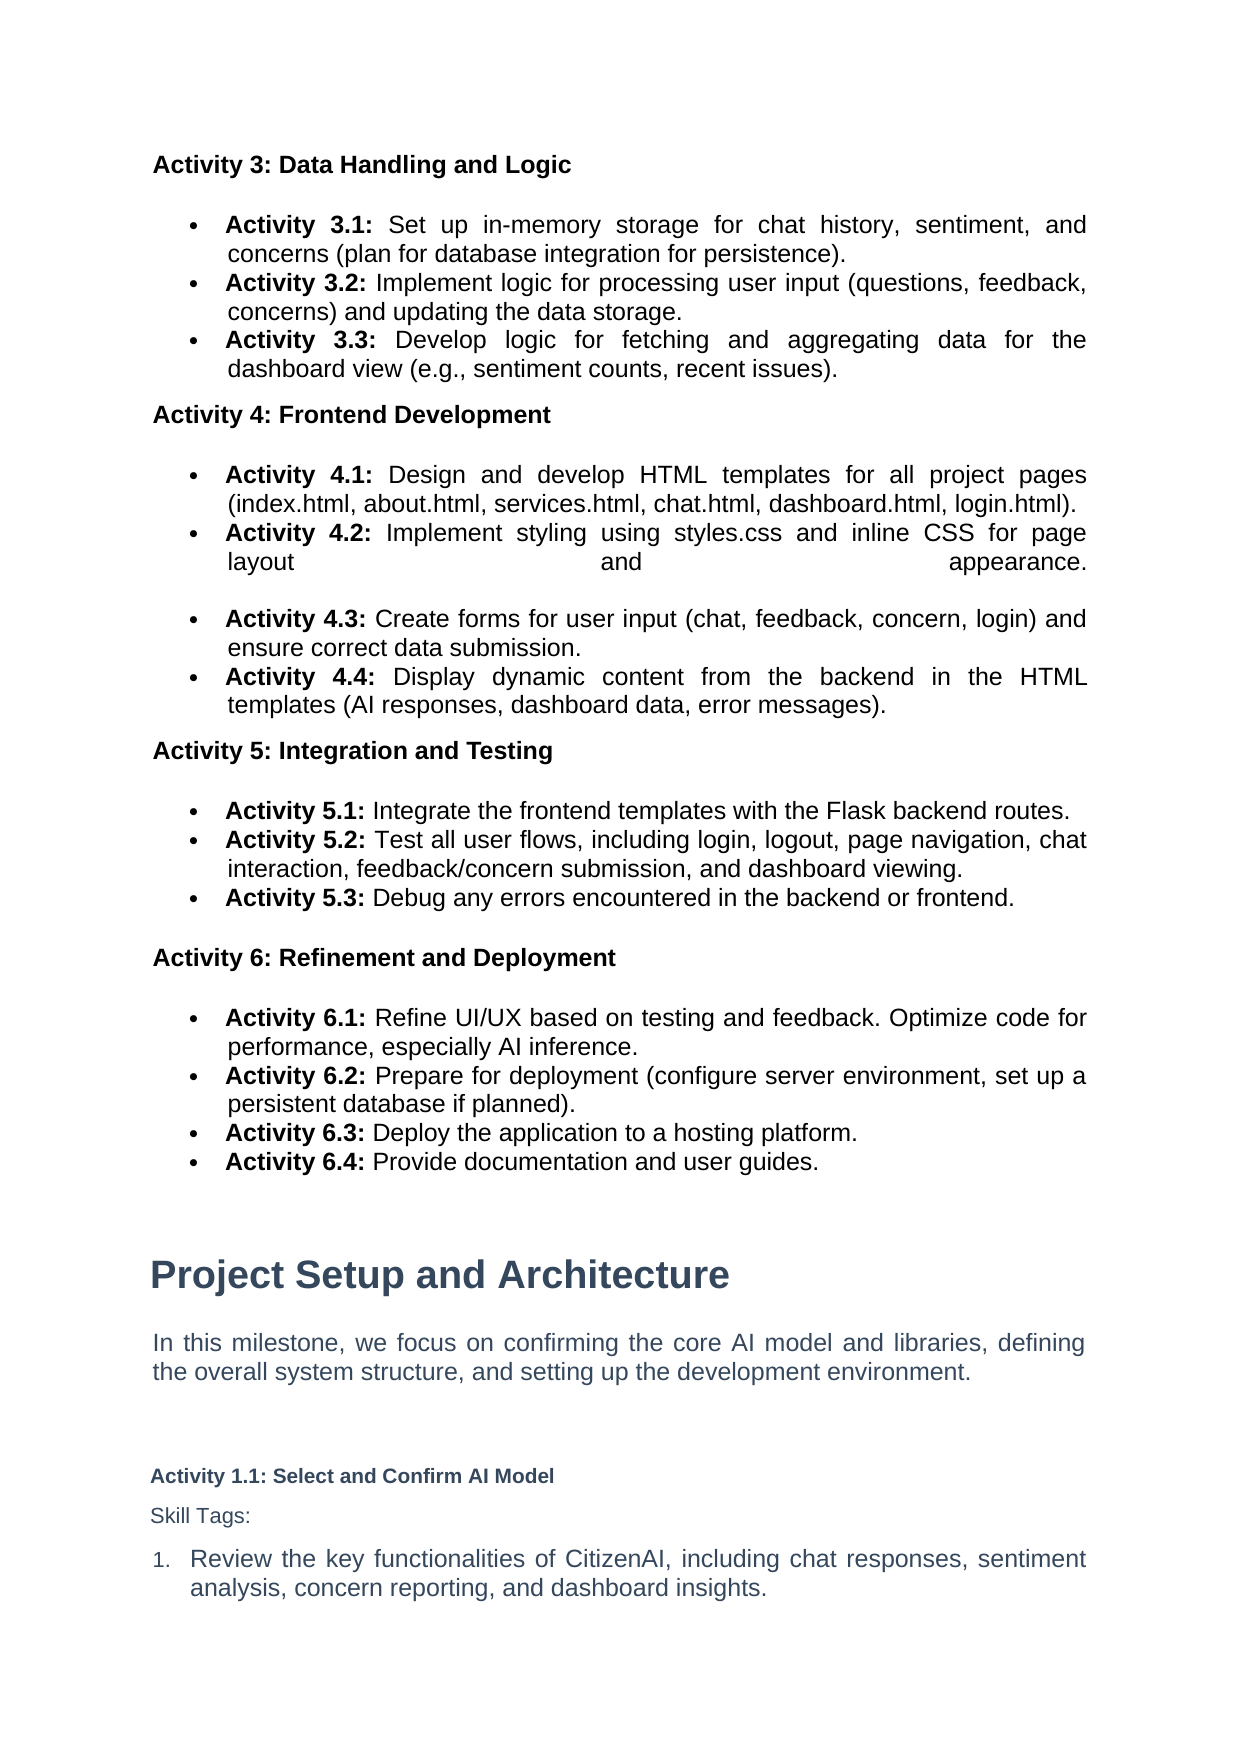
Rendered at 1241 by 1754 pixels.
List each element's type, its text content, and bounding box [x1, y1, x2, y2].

list Activity 3.2: Implement logic for processing user input (questions, feedback, concerns) and updating the data storage. [190, 268, 1088, 325]
text Skill Tags: [150, 1503, 1090, 1528]
subtitle Activity 5: Integration and Testing [152, 736, 1090, 765]
list Activity 6.3: Deploy the application to a hosting platform. [190, 1118, 1090, 1147]
subtitle Activity 4: Frontend Development [152, 400, 1090, 429]
subtitle Activity 1.1: Select and Confirm AI Model [150, 1441, 1090, 1488]
list Activity 5.3: Debug any errors encountered in the backend or frontend. [190, 882, 1090, 911]
text In this milestone, we focus on confirming the core AI model and libraries, defining the overall system structure, and setting up the development environment. [152, 1328, 1088, 1386]
list Activity 3.3: Develop logic for fetching and aggregating data for the dashboard view (e.g., sentiment counts, recent issues). [190, 325, 1088, 383]
list Activity 4.2: Implement styling using styles.css and inline CSS for page layout and appearance. [190, 518, 1088, 604]
list Review the key functionalities of CitizenAI, including chat responses, sentiment analysis, concern reporting, and dashboard insights. [152, 1544, 1088, 1602]
list Activity 4.1: Design and develop HTML templates for all project pages (index.html, about.html, services.html, chat.html, dashboard.html, login.html). [190, 460, 1088, 518]
list Activity 3.1: Set up in-memory storage for chat history, sentiment, and concerns (plan for database integration for persistence). [190, 210, 1088, 268]
list Activity 4.4: Display dynamic content from the backend in the HTML templates (AI responses, dashboard data, error messages). [190, 661, 1089, 719]
list Activity 4.3: Create forms for user input (chat, feedback, concern, login) and ensure correct data submission. [190, 604, 1088, 661]
subtitle Project Setup and Architecture [150, 1237, 1090, 1296]
subtitle Activity 3: Data Handling and Logic [152, 150, 1090, 179]
list Activity 6.4: Provide documentation and user guides. [190, 1147, 1090, 1176]
list Activity 5.1: Integrate the frontend templates with the Flask backend routes. [190, 796, 1088, 825]
list Activity 5.2: Test all user flows, including login, logout, page navigation, chat interaction, feedback/concern submission, and dashboard viewing. [190, 825, 1088, 882]
list Activity 6.2: Prepare for deployment (configure server environment, set up a persistent database if planned). [190, 1061, 1088, 1118]
subtitle Activity 6: Refinement and Deployment [152, 943, 1090, 972]
list Activity 6.1: Refine UI/UX based on testing and feedback. Optimize code for performance, especially AI inference. [190, 1003, 1088, 1061]
